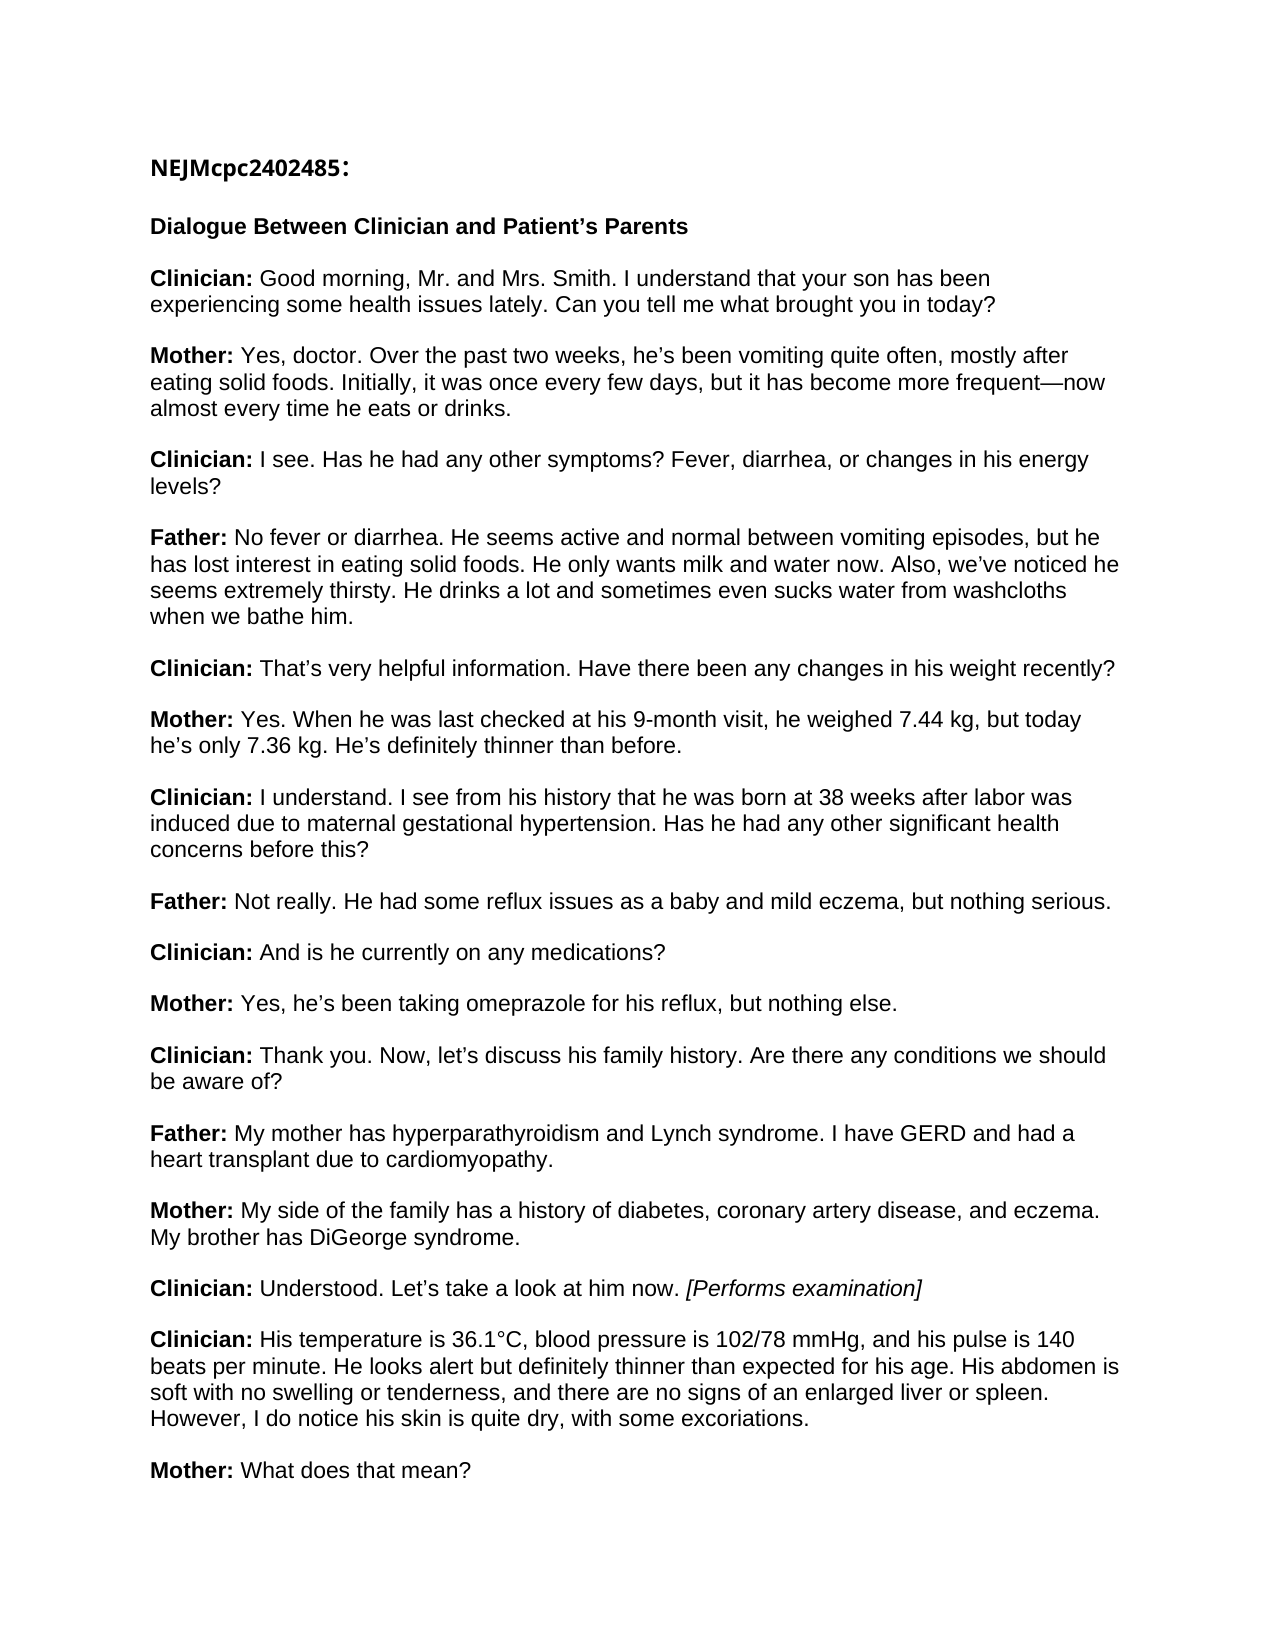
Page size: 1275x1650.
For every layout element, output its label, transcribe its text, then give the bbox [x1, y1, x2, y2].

text Mother: Yes, he’s been taking omeprazole for his reflux, but nothing else. [150, 990, 1125, 1017]
text Mother: My side of the family has a history of diabetes, coronary artery disease, and eczema. My brother has DiGeorge syndrome. [150, 1197, 1125, 1250]
text Clinician: His temperature is 36.1°C, blood pressure is 102/78 mmHg, and his pulse is 140 beats per minute. He looks alert but definitely thinner than expected for his age. His abdomen is soft with no swelling or tenderness, and there are no signs of an enlarged liver or spleen. However, I do notice his skin is quite dry, with some excoriations. [150, 1326, 1125, 1432]
text Mother: Yes. When he was last checked at his 9-month visit, he weighed 7.44 kg, but today he’s only 7.36 kg. He’s definitely thinner than before. [150, 706, 1125, 759]
text Clinician: Understood. Let’s take a look at him now. [Performs examination] [150, 1275, 1125, 1301]
text Clinician: And is he currently on any medications? [150, 939, 1125, 965]
text Clinician: I understand. I see from his history that he was born at 38 weeks after labor was induced due to maternal gestational hypertension. Has he had any other significant health concerns before this? [150, 784, 1125, 863]
text Father: My mother has hyperparathyroidism and Lynch syndrome. I have GERD and had a heart transplant due to cardiomyopathy. [150, 1119, 1125, 1172]
text Clinician: Good morning, Mr. and Mrs. Smith. I understand that your son has been experiencing some health issues lately. Can you tell me what brought you in today? [150, 265, 1125, 317]
text Mother: What does that mean? [150, 1457, 1125, 1483]
text Father: Not really. He had some reflux issues as a baby and mild eczema, but nothing serious. [150, 888, 1125, 914]
text Clinician: Thank you. Now, let’s discuss his family history. Are there any conditions we should be aware of? [150, 1042, 1125, 1094]
text Clinician: I see. Has he had any other symptoms? Fever, diarrhea, or changes in his energy levels? [150, 446, 1125, 499]
text Father: No fever or diarrhea. He seems active and normal between vomiting episodes, but he has lost interest in eating solid foods. He only wants milk and water now. Also, we’ve noticed he seems extremely thirsty. He drinks a lot and sometimes even sucks water from washcloths when we bathe him. [150, 524, 1125, 629]
text NEJMcpc2402485： [150, 150, 1125, 183]
text Dialogue Between Clinician and Patient’s Parents [150, 213, 1125, 240]
text Mother: Yes, doctor. Over the past two weeks, he’s been vomiting quite often, mostly after eating solid foods. Initially, it was once every few days, but it has become more frequent—now almost every time he eats or drinks. [150, 342, 1125, 421]
text Clinician: That’s very helpful information. Have there been any changes in his weight recently? [150, 654, 1125, 681]
